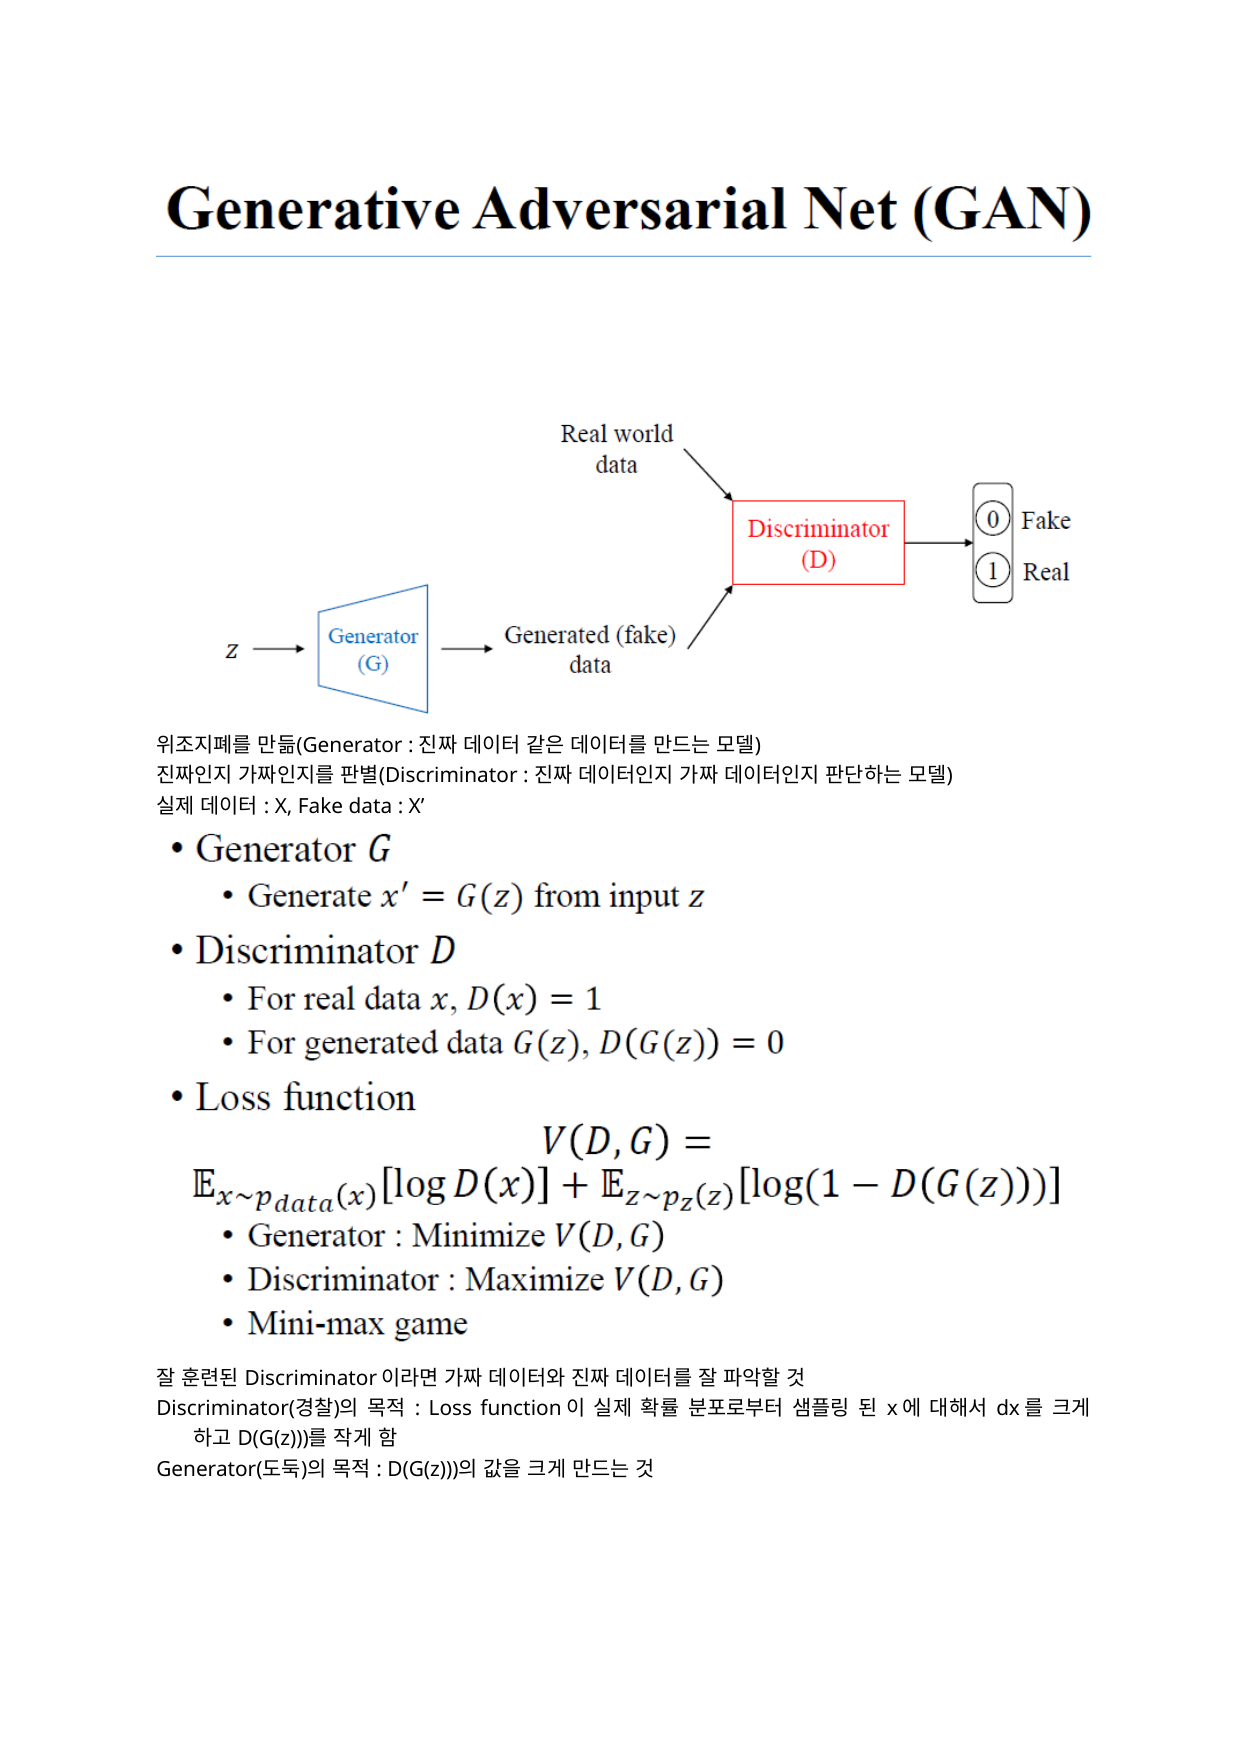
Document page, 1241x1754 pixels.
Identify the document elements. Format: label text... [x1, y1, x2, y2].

text 실제 데이터 : X, Fake data : X’ [156, 789, 1090, 819]
text 잘 훈련된 Discriminator이라면 가짜 데이터와 진짜 데이터를 잘 파악할 것 [156, 1361, 1090, 1391]
text 위조지폐를 만듦(Generator : 진짜 데이터 같은 데이터를 만드는 모델) [156, 729, 1090, 759]
picture [156, 177, 1097, 729]
text Discriminator(경찰)의 목적 : Loss function이 실제 확률 분포로부터 샘플링 된 x에 대해서 dx를 크게 하고 D(G(z)))를 작게 함 [156, 1391, 1090, 1452]
text 진짜인지 가짜인지를 판별(Discriminator : 진짜 데이터인지 가짜 데이터인지 판단하는 모델) [156, 759, 1090, 789]
text Generator(도둑)의 목적 : D(G(z)))의 값을 크게 만드는 것 [156, 1452, 1090, 1482]
picture [156, 819, 1097, 1361]
